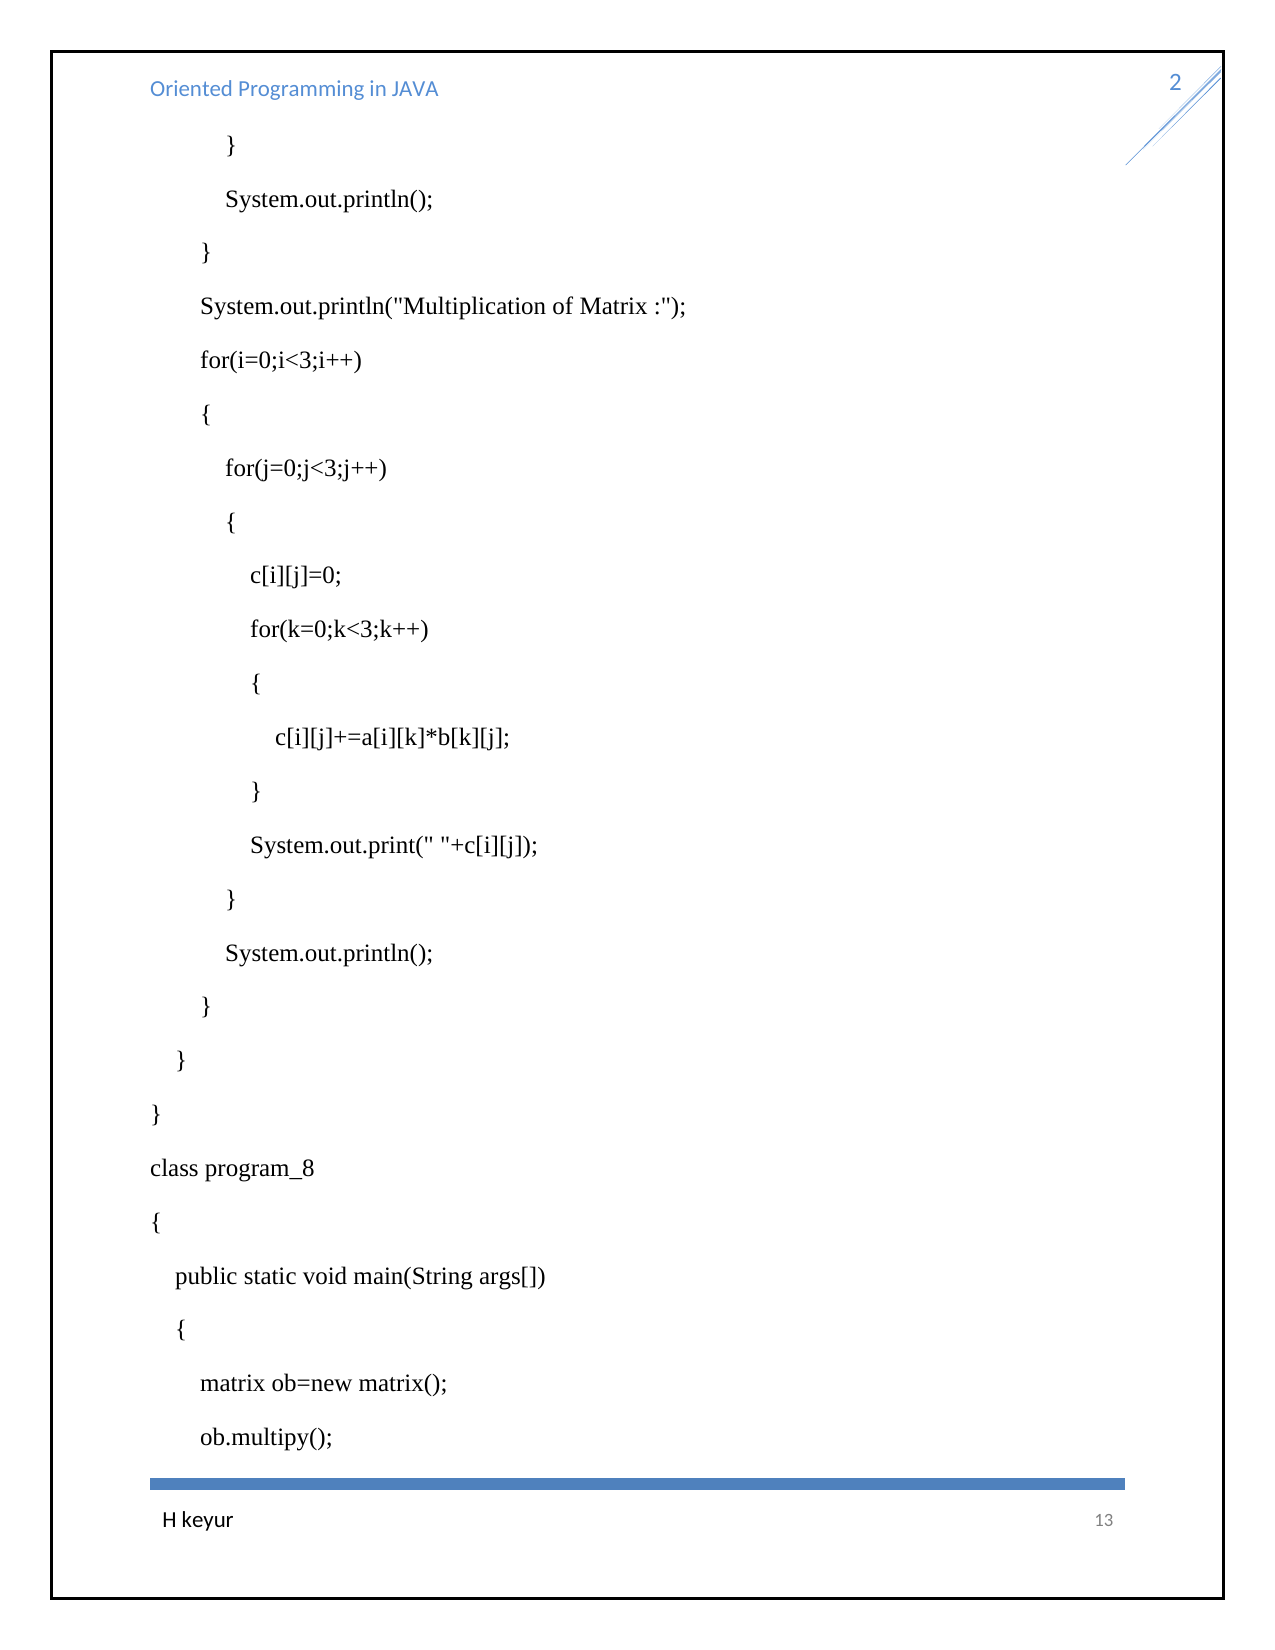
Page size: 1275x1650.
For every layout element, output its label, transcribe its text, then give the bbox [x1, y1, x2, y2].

text System.out.print(" "+c[i][j]); [150, 830, 1125, 859]
text c[i][j]=0; [150, 561, 1125, 589]
text for(k=0;k<3;k++) [150, 614, 1125, 643]
text } [150, 1045, 1125, 1074]
text System.out.println("Multiplication of Matrix :"); [150, 291, 1125, 320]
text } [150, 130, 1125, 158]
text c[i][j]+=a[i][k]*b[k][j]; [150, 722, 1125, 751]
text ob.multipy(); [150, 1422, 1125, 1451]
text for(i=0;i<3;i++) [150, 345, 1125, 374]
text } [150, 776, 1125, 805]
text { [150, 1207, 1125, 1236]
text { [150, 668, 1125, 697]
text } [150, 1099, 1125, 1128]
text { [150, 507, 1125, 536]
text } [150, 991, 1125, 1020]
text System.out.println(); [150, 184, 1125, 212]
text System.out.println(); [150, 938, 1125, 966]
text public static void main(String args[]) [150, 1261, 1125, 1289]
text matrix ob=new matrix(); [150, 1368, 1125, 1397]
text } [150, 237, 1125, 266]
text class program_8 [150, 1153, 1125, 1182]
text { [150, 399, 1125, 428]
text } [150, 884, 1125, 912]
text for(j=0;j<3;j++) [150, 453, 1125, 482]
text { [150, 1314, 1125, 1343]
